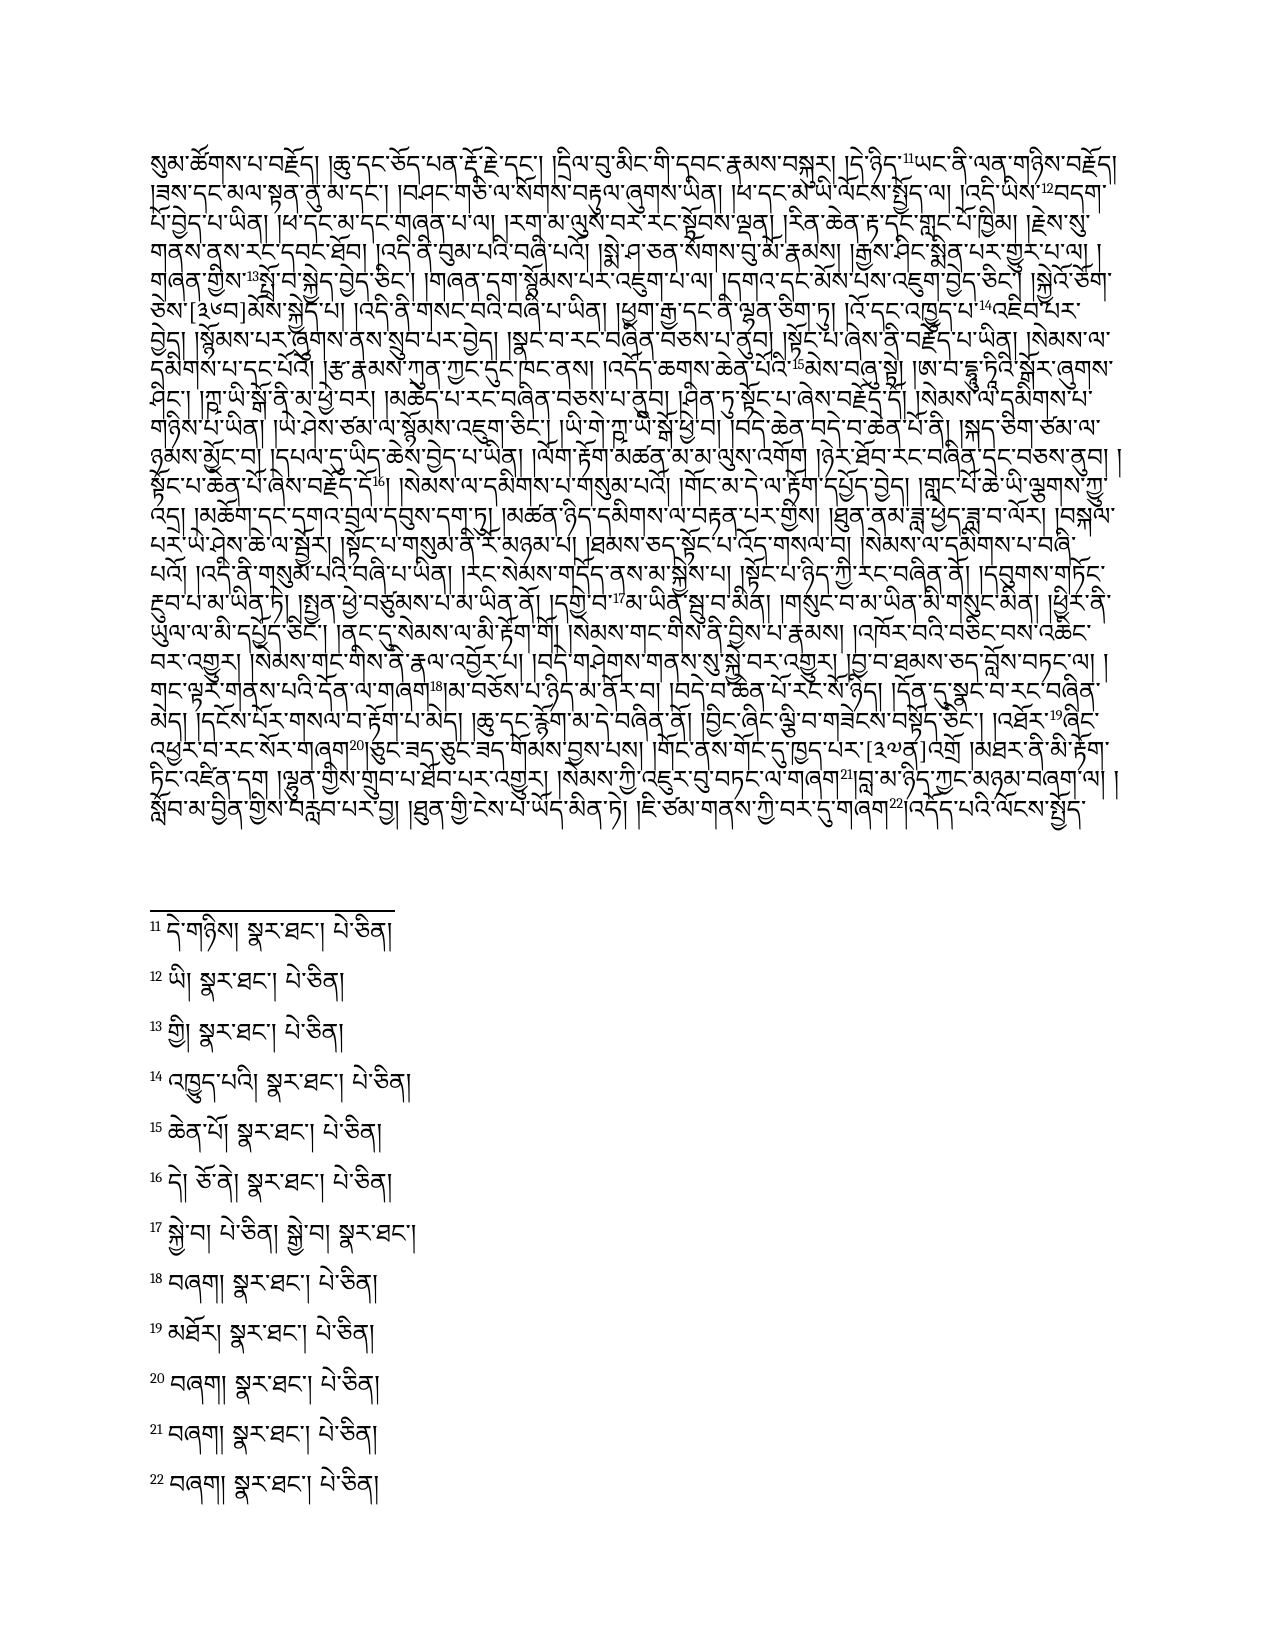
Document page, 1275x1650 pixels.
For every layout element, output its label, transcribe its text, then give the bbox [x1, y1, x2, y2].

text [༣༥ན]༄༅༅། རྒྱ་གར་སྐད་དུ། ཥེ་ཀ་ཙ་ཏུ་ར་པྲ་ཀཱ་ར་ཎ། བོད་སྐད་དུ།དབང་བཞི་པའི་རབ་ཏུ་བྱེད་པ། དཔལ་རྡོ་རྗེ་སེམས་དཔའ་ལ་ཕྱག་འཚལ་ལོ། །འཕགས་པ་སྤྱན་རས་གཟིགས་དབང་ཕྱུག་ལ་ཕྱག་[༣༥བ]འཚལ་ལོ། །དངོས་ཀུན་རྣམ་དག་འོད་གསལ་རང་བཞིན་བདེ་བ་ཆེན་པོའི་སྐུ། །འགྲོ་བ་འདི་ཀུན་ཐུགས་རྗེས་ཁྱབ་མཛད་ཅིར་ཡང་སྣང་བའི་སྐུ། །མ་ལུས་ཡུལ་དུ་གྱུར་པས་ཁམས་གསུམ་རོ་མཉམ་གཉིས་སུ་མེད། །ཟུང་འཇུག་གཟོད་ནས་དབྱེར་མེད་རྡོ་རྗེ་འཆང་བ་དེ་ལ་འདུད། །དེ་ཡི་དངོས་གྲུབ་ཐོབ་པའི་ཐབས་སྟོན་པ། །རྡོ་རྗེ་འཆང་དང་ཐ་དད་མེད་པ་ཡི། །ལུང་དང་མན་ངག་བརྒྱུད་པ་མ་ཉམས་པའི། །བླ་མ་རྗེ་བཙུན་དེ་ལ་ཕྱག་འཚལ་ནས། །དབང་བཞིའི་རབ་ཏུ་བྱེད་པའི་གདམས་ངག་བྲི། །རྙེད་དང་བཀུར་སྟི་གྲགས་སྤངས་བྱམས་དང་ལྡན། །འཁོར་བའི་སྡུག་བསྔལ་སྒྲོལ་བའི་ཐུགས་རྗེ་ཅན། །རྒྱུད་དག་གྲོལ་བར་སྟོན་པར་དགྱེས་པ་པོ། །མཐོ་དམན་མེད་པར་ཀུན་ལ་མཉམ་པོར་གཟིགས། །དད་ལྡན་གཡོ་སྒྱུ་མེད་ཅིང་གཏང་དཀའ་གཏོང་། །འཁོར་བས་ཡིད་བྱུང་མྱ་ངན་འདས་པ་སྒྲུབ། །སྨན་བཅུད་མི་འབད་དུས་ཀྱི་བདུད་རྣམས་སྤོང་། །ལས་ཀྱི་རྐྱེན་ཐུབ་རྩེ་གཅིག་བསམ་གཏན་བྱེད། །རྟེན་དང་བརྟེན་མེད་ངོ་བོ་ཉིད། །བདག་བྱིན་བརླབ་པའི་མན་ངག་གོ། །དང་པོར་མཎྜལ་ལྔ་བྱས་ཏེ། །གདུགས་སོགས་མེ་ཏོག་རིན་པོ་ཆེ། །ཁ་དང་མངར་སོགས་རོ་དྲུག་དང་། །གླང་པོ་རྟ་དང་རིན་ཆེན་ཁྱིམ། །བརྒྱད་ཁྲི་བཞི་སྟོང་ཆོས་ཕུང་པོ། །ལྷ་མི་ཀླུ་སོགས་བུ་མོ་སྡུག །གནས་ལྔ་དག་ཏུ་དབུལ་བར་བྱ། །བདག་བྱིན་རློབས་ཤིག་གསོལ་བ་གདབ། །ཁོང་སྟོང་ཁྱོད་ཀྱི་སྐུ་ལ་མེད། །བྱ་བ་ལ་སོགས་ཚིགས་བཅད་ཀྱིས། །གསོལ་བ་གདབ་ཅིང་གནང་བ་སྦྱིན། །སྲུང་བའི་འཁོར་ལོ་སྔོན་འགྲོ་བས། །བྱང་ཆུབ་མཆོག་ཏུ་སེམས་ཀྱང་བསྐྱེད། །གཟུགས་བརྙན་ལུས་དང་བྱང་ཆུབ་སེམས། །མཚན་མ་དབྱིབས་དང་སྦས་པ་ཡུམ། །ཞལ་གྱིས་བུམ་པས་དབང་བསྐུར་ཏེ། །ཕྱི་ཡི་བཞི་པ་གྲངས་ཀྱི་བཞི། །སྦས་པའི་བཞི་པ་དགའ་བྲལ་བཞི། །བདེ་ཆེན་བཞི་པ་འབྲས་བུའི་བཞི། །དེ་ལྟར་དེ་བཞིན་བཞི་པ་ཡང་། །ཡང་གི་སྒྲ་དོན་ཀྱང་ལྡན་ཕྱིར། །འདི་ནི་བདེ་ཆེན་བཞི་པ་སྟེ། །དང་པོར་ང་རྒྱལ་སྒོམ་དུ་གཞུག །ང་ནི་ཡེ་ནས་རྡོ་རྗེ་འཆང་། །གནས་སྐབས་གློ་བུར་གྱིས་བསྒྲིབས་ཤིང་། །རང་གི་མཚན་ཉིད་ངོ་མ་ཤེས། །དམ་པའི་དྲིན་གྱིས་དེ་མཐོང་ནས། །རང་གི་ལུས་ལ་དེ་ཉིད་གནས། །ཆུ་ཁམས་གསེར་དང་ནམ་མཁའ་འདྲ།[༣༦ན]།དེ་ལྟར་མོས་ལྡན་བློ་བཟང་ལ། །སྤྲོ་བ་སྐྱེད་པའི་བུམ་པ་ཞལ། །དང་པོ་ལུས་འདི་གྲུབ་པ་ནི། །ཆོ་ག་གསུམ་དང་བྱང་ཆུབ་ལྔའོ། །ཕ་མའི་ས་བོན་བར་དོའི་སེམས། །ལས་ཀྱི་རླུང་ལ་ཞོན་ནས་ནི། །མ་རིག་པ་ཡིས་ལེན་པར་བྱེད། །ཆགས་དང་ཕྲག་དོག་དབང་གིས་ཞུགས། །མེར་མེར་ལྟར་ལྟར་ཡི་གེ་ལྔ། །གོར་གོར་མཁྲང་གྱུར་མཚན་མ་ལྔ། །ཡན་ལག་རྫོགས་པ་རིགས་ལྔའི་སྐུ། །སྔོན་དུ་ཤི་བ་ཆོས་སྐུ་སྟེ། །བར་དོ་ལོངས་སྤྱོད་རྫོགས་པའོ། །ས་བོན་གསུམ་འདྲེས་ཟླ་བ་ཡིན། །གནས་སྐབས་གཉིས་ནི་ཡི་གེ་སྟེ། །གནས་སྐབས་གཉིས་ནི་མཚན་མ་ཡིན། །གཅིག་ནི་སྤྲུལ་པའི་སྐུ་རྫོགས་པའོ། །རབ་ཏུ་བྱུང་ཞིང་ཚུལ་ཁྲིམས་བསྲུང་། །མགོ་ཟླུམ་དཔུང་ཟླུམ་ཆོས་གོས་གྱོན། །ཁམ་ཟས་སྤངས་ཤིང་བཅུད་ཀྱིས་འཚོ། །ཐལ་སྦྱར་གུས་པས་མདོ་ཟློས་བྱེད། །ས་བཅུའི་བར་དུ་དཀའ་ཐུབ་བསྲུང་། །དེ་ནས་སྔགས་ཀྱི་སྤྱད་པ་སྤྱོད། །དབང་ཐོབ་དོན་དུ་གསོལ་འདེབས་པ། །སྒྱུར་བྱེད་རླུང་གིས་ཟློག་པར་བྱེད། །བཅོམ་ལྡན་དཀྱིལ་འཁོར་སྒོར་བལྟས་ཏེ། །ཐལ་སྦྱར་གདོང་གཡོགས་བཀྲོལ་བར་བྱེད། །ཨ་ཧཾ་སྒྲ་སྒྲོགས་གསོལ་བ་འདེབས། །ང་རྒྱལ་བྱེད་པའི་ལྷ་ཡིས་ཏེ། །སྦས་པའི་ཡུམ་ནི་བུམ་པའོ། །ཀུ་ཤ་སྲུང་སྐུད་ཤིས་བ་བརྗོད། །ལྷན་ཅིག་སྐྱེས་པའི་གཉིད་ཀྱིས་ཉལ། །བཀྲ་ཤིས་རྫས་རྣམས་ལག་ཐོགས་ཤིང་། །ནམ་མཁའ་ཅ་ཅོའི་སྒྲས་བཀང་ནས། །འཇིག་རྟེན་འདས་དང་འཇིག་རྟེན་པའི། །བདེ་ལེགས་ཕུན་སུམ་ཚོགས་པ་བརྗོད། །ཆུ་དང་ཅོད་པན་རྡོ་རྗེ་དང་། །དྲིལ་བུ་མིང་གི་དབང་རྣམས་བསྐུར། །དེ་ཉིད་ཡང་ནི་ལན་གཉིས་བརྗོད། །ཟས་དང་མལ་སྟན་ནུ་མ་དང་། །བཤང་གཅི་ལ་སོགས་བརྟུལ་ཞུགས་ཡིན། །ཕ་དང་མ་ཡི་ལོངས་སྤྱོད་ལ། །འདི་ཡིས་བདག་པོ་བྱེད་པ་ཡིན། །ཕ་དང་མ་དང་གཞན་པ་ལ། །རག་མ་ལུས་བར་རང་སྟོབས་ལྡན། །རིན་ཆེན་རྟ་དང་གླང་པོ་ཁྱིམ། །རྗེས་སུ་གནས་ནས་རང་དབང་ཐོབ། །འདི་ནི་བུམ་པའི་བཞི་པའོ། །སྨེ་ཤ་ཅན་སོགས་བུ་མོ་རྣམས། །རྒྱས་ཤིང་སྨིན་པར་གྱུར་པ་ལ། །གཞན་གྱིས་སྤྲོ་བ་སྐྱེད་བྱེད་ཅིང་། །གཞན་དག་སྙོམས་པར་འཇུག་པ་ལ། །དགའ་དང་མོས་པས་འཇུག་བྱེད་ཅིང་། །སྐྱེའོ་ཅོག་ཅེས་[༣༦བ]མོས་སྐྱེད་པ། །འདི་ནི་གསང་བའི་བཞི་པ་ཡིན། །ཕྱག་རྒྱ་དང་ནི་ལྷན་ཅིག་ཏུ། །འོ་དང་འཁྱུད་པ་འཇིབ་པར་བྱེད། །སྙོམས་པར་ཞུགས་ནས་སྲུབ་པར་བྱེད། །སྣང་བ་རང་བཞིན་བཅས་པ་ནུབ། །སྟོང་པ་ཞེས་ནི་བརྗོད་པ་ཡིན། །སེམས་ལ་དམིགས་པ་དང་པོའོ། །རྩ་རྣམས་ཀུན་ཀྱང་དུང་ཁང་ནས། །འདོད་ཆགས་ཆེན་པོའི་མེས་བཞུ་སྟེ། །ཨ་བ་དྷཱུ་ཏཱིའི་སྒོར་ཞུགས་ཤིང་། །ཀྵ་ཡི་སྒོ་ནི་མ་ཕྱེ་བར། །མཆེད་པ་རང་བཞིན་བཅས་པ་ནུབ། །ཤིན་ཏུ་སྟོང་པ་ཞེས་བརྗོད་དོ། །སེམས་ལ་དམིགས་པ་གཉིས་པ་ཡིན། །ཡེ་ཤེས་ཙམ་ལ་སྙོམས་འཇུག་ཅིང་། །ཡི་གེ་ཀྵ་ཡི་སྒོ་ཕྱེ་བ། །བདེ་ཆེན་བདེ་བ་ཆེན་པོ་ནི། །སྐད་ཅིག་ཙམ་ལ་ཉམས་མྱོང་བ། །དཔལ་དུ་ཡིད་ཆེས་བྱེད་པ་ཡིན། །ལོག་རྟོག་མཚན་མ་མ་ལུས་འགོག །ཉེར་ཐོབ་རང་བཞིན་དང་བཅས་ནུབ། །སྟོང་པ་ཆེན་པོ་ཞེས་བརྗོད་དོ། །སེམས་ལ་དམིགས་པ་གསུམ་པའོ། །གོང་མ་དེ་ལ་རྟོག་དཔྱོད་བྱེད། །གླང་པོ་ཆེ་ཡི་ལྕགས་ཀྱུ་འདྲ། །མཆོག་དང་དགའ་བྲལ་དབུས་དག་ཏུ། །མཚན་ཉིད་དམིགས་ལ་བརྟན་པར་གྱིས། །ཐུན་ནམ་ཟླ་ཕྱེད་ཟླ་བ་ལོར། །བསྐལ་པར་ཡེ་ཤེས་ཆེ་ལ་སྦྱོར། །སྟོང་པ་གསུམ་ནི་རོ་མཉམ་པ། །ཐམས་ཅད་སྟོང་པ་འོད་གསལ་བ། །སེམས་ལ་དམིགས་པ་བཞི་པའོ། །འདི་ནི་གསུམ་པའི་བཞི་པ་ཡིན། །རང་སེམས་གདོད་ནས་མ་སྐྱེས་པ། །སྟོང་པ་ཉིད་ཀྱི་རང་བཞིན་ནོ། །དབུགས་གཏོང་རྔུབ་པ་མ་ཡིན་ཏེ། །སྤྱན་ཕྱེ་བཙུམས་པ་མ་ཡིན་ནོ། །དགྱེ་བ་མ་ཡིན་སྦུ་བ་མིན། །གསུང་བ་མ་ཡིན་མི་གསུང་མིན། །ཕྱིར་ནི་ཡུལ་ལ་མི་དཔྱོད་ཅིང་། །ནང་དུ་སེམས་ལ་མི་རྟོག་གོ། །སེམས་གང་གིས་ནི་བྱིས་པ་རྣམས། །འཁོར་བའི་བཅིང་བས་འཆིང་བར་འགྱུར། །སེམས་གང་གིས་ནི་རྣལ་འབྱོར་པ། །བདེ་གཤེགས་གནས་སུ་སྐྱེ་བར་འགྱུར། །བྱ་བ་ཐམས་ཅད་བློས་བཏང་ལ། །གང་ལྟར་གནས་པའི་དོན་ལ་གཞག།མ་བཅོས་པ་ཉིད་མ་ནོར་བ། །བདེ་བ་ཆེན་པོ་རང་སོ་ཉིད། །དོན་དུ་སྣང་བ་རང་བཞིན་མེད། །དངོས་པོར་གསལ་བ་རྟོག་པ་མེད། །ཆུ་དང་རྙོག་མ་དེ་བཞིན་ནོ། །བྱིང་ཞིང་ལྕི་བ་གཟེངས་བསྟོད་ཅིང་། །འཐོར་ཞིང་འཕྱར་བ་རང་སོར་གཞག།ཅུང་ཟད་ཅུང་ཟད་གོམས་བྱས་པས། །གོང་ནས་གོང་དུ་ཁྱད་པར་[༣༧ན]འགྲོ །མཐར་ནི་མི་རྟོག་ཏིང་འཛིན་དག །ལྷུན་གྱིས་གྲུབ་པ་ཐོབ་པར་འགྱུར། །སེམས་ཀྱི་འཇུར་བུ་བཏང་ལ་གཞག།བླ་མ་ཉིད་ཀྱང་མཉམ་བཞག་ལ། །སློབ་མ་བྱིན་གྱིས་བརླབ་པར་བྱ། །ཐུན་གྱི་ངེས་པ་ཡོད་མིན་ཏེ། །ཇི་ཙམ་གནས་ཀྱི་བར་དུ་གཞག།འདོད་པའི་ལོངས་སྤྱོད་ཀུན་བསྟེན་ཅིང། །ལུས་ཀྱི་འབྱུང་བ་རོ་ཡང་མཉམ། །བཞི་པའི་དབང་བསྐུར་ཆོ་གའོ། །དེ་ཡི་དོན་ནི་བཤད་བྱ་སྟེ། །ཨེ་ཝཾ་མ་ཡཱའི་ཡི་གེ་བཞིན། །དོན་བཞི་དང་ནི་སྦྱར་བར་བྱ། །རྒྱུད་རྣམས་ཀུན་གྱི་དོན་བསྡུས་པའོ། །ཨེ་ནི་འཇུག་པ་ཝཾ་ནི་གནས། །མ་ནི་སྲུང་བ་ཡཱ་ནི་གྲོགས། །ཨེ་ནི་ལས་དང་ཝཾ་ནི་ཆོས། །མ་ནི་མུ་དྲ་ཡཱ་དམ་ཚིག།ཨེ་ནི་སྣང་བ་སྟོང་པ་སྟེ། །ཝཾ་ནི་མཆེད་པ་ཤིན་ཏུ་སྟོང་། །མ་ནི་ཉེར་ཐོབ་ཆེན་པོ་སྟོང་། །ཡཱ་ནི་རོ་མཉམ་ཐམས་ཅད་སྟོང་། །ཨེ་ནི་མ་ཐོབ་ཐོབ་པར་བྱེད། །ཝཾ་ནི་ཐོབ་པ་བརྟན་པར་བྱེད། །མ་ནི་གོང་ནས་གོང་དུ་འགྲོ། །ཡཱ་ནི་ཚེ་འདིར་རྫོགས་སངས་རྒྱས། །ཨེ་ནི་རྒན་པོ་དར་མ་དང་། །གཞོན་དང་ལང་ཚོ་བབ་པའོ། །དེ་བཞིན་བད་ཀན་མཁྲིས་པ་དང་། །རླུང་དང་འདུ་བ་ཆ་མཉམ་པའོ། །དེ་བཞིན་གཏི་མུག་ཞེ་སྡང་དང་། །འདོད་ཆགས་དུག་གསུམ་ཆ་མཉམ་པའོ། །ཏི་བ་སྐྱེས་བུ་ལས་ཟིན་དང་། །གཞོན་པའི་དོན་དང་དཔྱང་ཐག་ཆད། །གོ་རིམས་བཞིན་དུ་ཤེས་པར་བྱ། །ཨེ་ཀ་ཀ་ལ་ཞེས་པ་སྟེ། །རང་གི་རྒྱུད་ལ་ཆེར་ཏེ་ལྟོས། །སྐྱེས་བུ་མ་བཅོས་ངང་དུ་གནས། །བླ་མ་དམ་པས་མི་རྟ་སྦྱར། །རང་དབང་མེད་པར་རྣམ་རྟོག་ཕྲོགས། །ཝཾ་ནི་མར་མེ་རྒྱ་མཚོ་དང་། །དིག་པའི་རྨི་ལམ་ཁྱུང་ཆེན་འདྲ།། བརྟན་པར་ཟུང་ལ་མཉམ་པར་ཞོག །རྗེས་ཐོབ་བཞི་ནི་སྒྱུ་མ་བཞིན། །མ་ནི་ནོར་བུ་སོ་གའི་བེའུ། །རྒྱལ་པོའི་བཙུན་མོ་འཁོར་ལོ་འདྲ། །ལེགས་པར་སྤྱོད་ལ་རྟག་ཏུ་བསྲུང། །ཡ་ནི་སེང་གེ་གླང་ཆེན་དང་། །སྨྱོན་པའམ་ལྕེབ་པ་ལྟ་བུ་ཡིན། །མགོན་པོའི་ཙཪྱ་དུས་དང་སྦྱར། །སྔགས་ཀྱི་ཙཪྱ་གདོད་ནས་སྤྱོད། །བཞི་པའི་ཆོ་གའི་གདམས་པ་སྟེ། །རིགས་དང་དུས་དང་གནས་དང་ནི། །བྱ་བ་སྤྱོད་པ་འདི་མ་ངེས། །རིན་ཆེན་ལྟ་བུའི་གང་ཟག་ལ། །ན་སོ་འདུ་བ་ཉོན་མོངས་སྦྱར། །ལོ་ནི་ཟླ་བ་བཅུ་གཉིས་པའོ། །བཅོ་ལྔ་ན་ནི་མངོན་སངས་རྒྱས། །རྟེན་ཅན་ལས་ལ་བརྟེན་པ་སྟེ། །ལས་[༣༧བ].ནི་ལུས་ངག་ཡིད་ཀྱི་ལས། །དེ་ལ་རྒྱས་འདེབས་ཕྱག་རྒྱ་ཡིན། །དགའ་བྲལ་ལ་ནི་བཞི་པ་བརྗོད། །སེམས་ལ་དམིགས་པ་ཇི་བཞིན་དུ། །སྒོམ་པ་སེམས་ལ་དམིགས་པ་སྟེ། །རྟེན་ཅན་ཞེས་ནི་བརྗོད་པ་ཡིན། །རྟེན་མེད་རང་ལུས་ཐབས་ལྡན་ནམ། །འཁོར་ལོ་བཞི་དང་འཁོར་ལོ་གཉིས། །རྡོ་རྗེ་སེམས་དཔའི་དབབ་ཐབས་སམ། །རྣམ་པར་ཤེས་པ་ཐོད་སྦྱོར་རམ། །ཡི་གེ་ཧཱུཾ་གི་དབབ་ཐབས་སམ། །གཏུམ་པོའམ་མཁའ་འགྲོའི་བྱིན་རླབས་སམ། །བླ་མ་དུས་ཐབས་བསྟེན་པས་སོ། །ཉམས་སུ་མྱོང་བ་བཞི་པ་སྟེ། །རྣམ་ཤེས་རླུང་དང་རོ་གཅིག་པའོ། །ངོ་བོ་ཉིད་ནི་རྡོ་རྗེ་འཆང་། །ཡན་ལག་བདུན་དང་ལྡན་པ་སྟེ། །ལོངས་སྤྱོད་རྫོགས་པ་ཁ་སྦྱོར་བདེ་ཆེན་རང་བཞིན་མེད། །སྙིང་རྗེས་ངེས་གང་རྒྱུན་མི་འཆད་ཅིང་འགོག་པ་མེད། །ལྷ་ལ་དམིགས་ཤིང་འདོད་ལ་སྤྱོད། །ལོངས་སྤྱོད་རྫོགས་པའི་རྒྱུ་རུ་བཤད། །ལས་ཀྱི་ཕྱག་རྒྱ་རང་འོད་ཡུམ། །ཡེ་ཤེས་ཕྱག་རྒྱས་རྒྱས་བཏབ་ཅིང་། །དཀྱིལ་འཁོར་སྒྲུབ་དང་དབང་གཉིས་དུས། །ཚོགས་དང་སྤྱོད་པ་རོ་མཉམ་དུས། །ཡུམ་དང་བཅས་པའི་རྒྱུ་རུ་བཤད། །བདེ་ལ་སྟོང་པས་རྒྱས་བཏབ་ཅིང་། །ཡེ་ཤེས་ཙམ་ལ་སྙོམས་འཇུག་པ། །ལྷ་དང་མི་ཡི་བདེ་བ་ལས། །བསྡུས་བྱས་རྡོ་རྗེ་འཛིན་པ་ཡི། །བཅུ་དྲུག་ཆར་ཡང་མི་ཕོད་དོ། །དངོས་དོན་རང་གི་མཚན་ཉིད་ལས། །གུད་ན་ཡོད་པ་མ་ཡིན་ན། །ལྷ་སོགས་ཡེ་ཤེས་སྣང་བ་ལས། །གཞན་དུ་དམིགས་པ་སྨོས་ཅི་དགོས། །ཆུ་ཡི་ནང་གི་ཟླ་བ་ནི། །བདེན་པ་མ་ཡིན་བརྫུན་པ་མིན། །དེ་བཞིན་དཀྱིལ་འཁོར་འཁོར་ལོ་ཡང་། །རང་བཞིན་མེད་ལུགས་དེ་ལྟར་སྣང་། །རྣམ་དག་ཚངས་པའི་གནས་བཞི་དང་། །སྨོན་ལམ་སྙིང་རྗེ་གང་བའི་རྒྱུ། །ཐོག་མཐའ་མེད་པའི་རྡོ་རྗེ་སེམས། །དུས་དང་ཕྱོགས་རིས་རྣམ་པར་སྤངས། །ཆུ་བོའི་གཞུང་ལྟར་རྒྱུན་མི་འཆད། །འདི་དང་འདི་ལ་བྱ་མིན་བྲལ། །ཉོན་མོངས་ལ་སོགས་འདོད་ལྔ་རྣམས། །མ་བཀག་བདེ་ཆེན་རྒྱན་དུ་ཤེས། །གསེར་འགྱུར་རྩི་བཞིན་ཤེས་པས་འགྲུབ། །བདེ་ཆེན་བདེ་བ་ཆེན་པོའི་སྐུ། །རང་སྣང་རིག་མས་ཉེར་བརྒྱན་པ། །འོག་མིན་གནས་སུ་དུས་རྟག་ཏུ། །མཚན་དང་དཔེ་བྱད་འབར་བས་བཞུགས། །གང་དང་གང་གིས་འདུལ་འགྱུར་བ། །དེ་དེ་[༣༨ན]བཞིན་དུ་སོ་སོར་སྣང་། །མོས་པའི་དབང་གིས་ཐ་དད་པ། །སེམས་ཅན་རྣམས་ནི་འདུལ་བར་མཛད། །རྒྱུད་གཞན་དག་ལས་བཤད་པ་ནི། །སྤང་བྱ་གསུམ་དང་མ་རིག་པ།སྦྱོང་བྱེད་སྨིན་བྱེད་དབང་བཞིའོ། །གྲོལ་བྱེད་རྒྱུད་དང་སྔགས་དང་ཆོས། །གསང་བའི་རིམ་པས་བཞི་པར་འདོད། །འདི་ཉིད་ཡི་གེ་སྤྱི་དང་སྦས། །མཐར་ཐུག་ཡིན་པས་བཞི་པར་འདོད། །མཁའ་འདྲ་ཆོས་སྐུ་སྟོང་པ་ལས། །རྟོག་མེད་ཡེ་ཤེས་འཇའ་འདྲ་བ། །རླུང་དང་ཡེ་ཤེས་ཏིང་འཛིན་གྱིས། །འབད་དང་བྲལ་བས་ལྷུན་གྱིས་གྲུབ། །དཀའ་ཐུབ་དཀའ་སྤྱད་འདིར་མི་དགོས། །དཀའ་ཐུབ་སྡོམ་པ་མི་བཟད་པ། །ལུས་སྐམས་ནས་ནི་སེམས་གདུངས་ནས། །སྡུག་བསྔལ་འབའ་ཞིག་བྱེད་པར་ཟད། །ཁྲུས་དང་གཙང་སྤྲས་གདུང་བ་སྐྱེད། །འདོད་པ་ལྔ་ནི་མ་སྤངས་པར། །དཀའ་ཐུབ་ཀྱིས་ནི་མ་གདུངས་པར། །བདེ་བས་བྱང་ཆུབ་ཚེ་འདིར་འཐོབ། །བསྐལ་པ་གྲངས་མེད་གསུམ་དུ་ནི། །ལུས་དང་སྲོག་ལ་མ་བལྟས་ཀྱང་། །བདེ་བ་ཆེན་པོ་རྙེད་པར་དཀའ། །ཕྱག་རྒྱ་ཆེན་པོ་རྡོ་རྗེ་ཡེ་ཤེས་ཀྱི། །དབང་བསྐུར་བཞི་པའི་གདམས་པ་བྱས་པ་ཡིན། །འགྲོ་ཀུན་བྱང་ཆུབ་སེམས་ཀྱི་དཀྱིལ་འཁོར་མཐོང་ནས་ནི། །ཟུང་འཇུག་རྡོ་རྗེ་འཆང་གི་གོ་འཕང་ཐོབ་བར་ཤོག །དབང་བཞི་པའི་རབ་ཏུ་བྱེད་པ་སློབ་དཔོན་ནཱ་ནཱ་གཱརྫུ་ནས་མཛད་པ་རྫོགས་སོ།། །།རྒྱ་གར་གྱི་མཁན་པོ་ཤཱནྟི་གརྦྷ་དང་བོད་ཀྱི་ལོ་ཙཱ་བ་འགོས་ལྷས་བཙས་ཀྱིས་བསྒྱུར་བའོ། ། [150, 150, 1125, 824]
